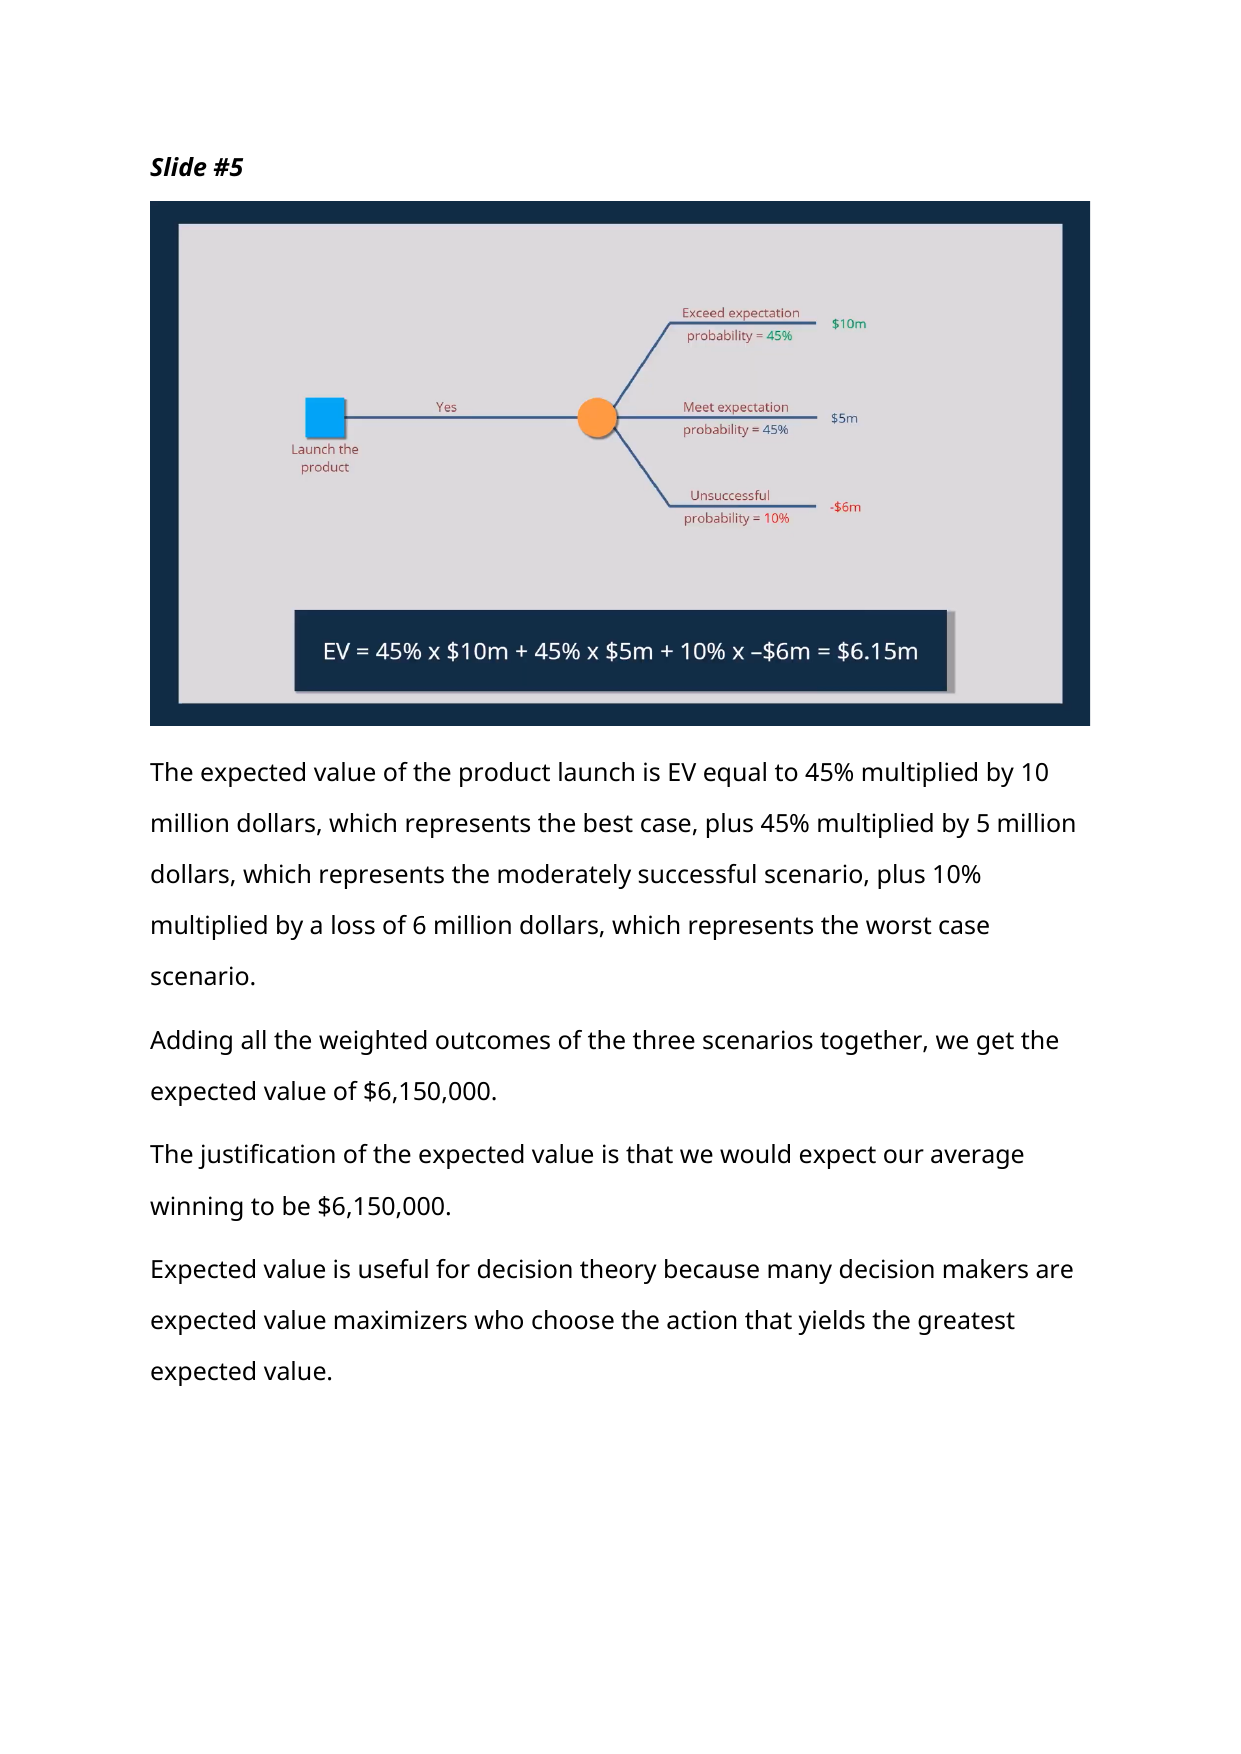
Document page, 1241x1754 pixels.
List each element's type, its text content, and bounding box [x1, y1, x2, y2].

picture [150, 201, 1091, 726]
text Adding all the weighted outcomes of the three scenarios together, we get the expected value of $6,150,000. [150, 1023, 1090, 1108]
subtitle Slide #5 [150, 150, 1090, 201]
text Expected value is useful for decision theory because many decision makers are expected value maximizers who choose the action that yields the greatest expected value. [150, 1252, 1090, 1388]
text The expected value of the product launch is EV equal to 45% multiplied by 10 million dollars, which represents the best case, plus 45% multiplied by 5 million dollars, which represents the moderately successful scenario, plus 10% multiplied by a loss of 6 million dollars, which represents the worst case scenario. [150, 755, 1090, 993]
text The justification of the expected value is that we would expect our average winning to be $6,150,000. [150, 1137, 1090, 1222]
